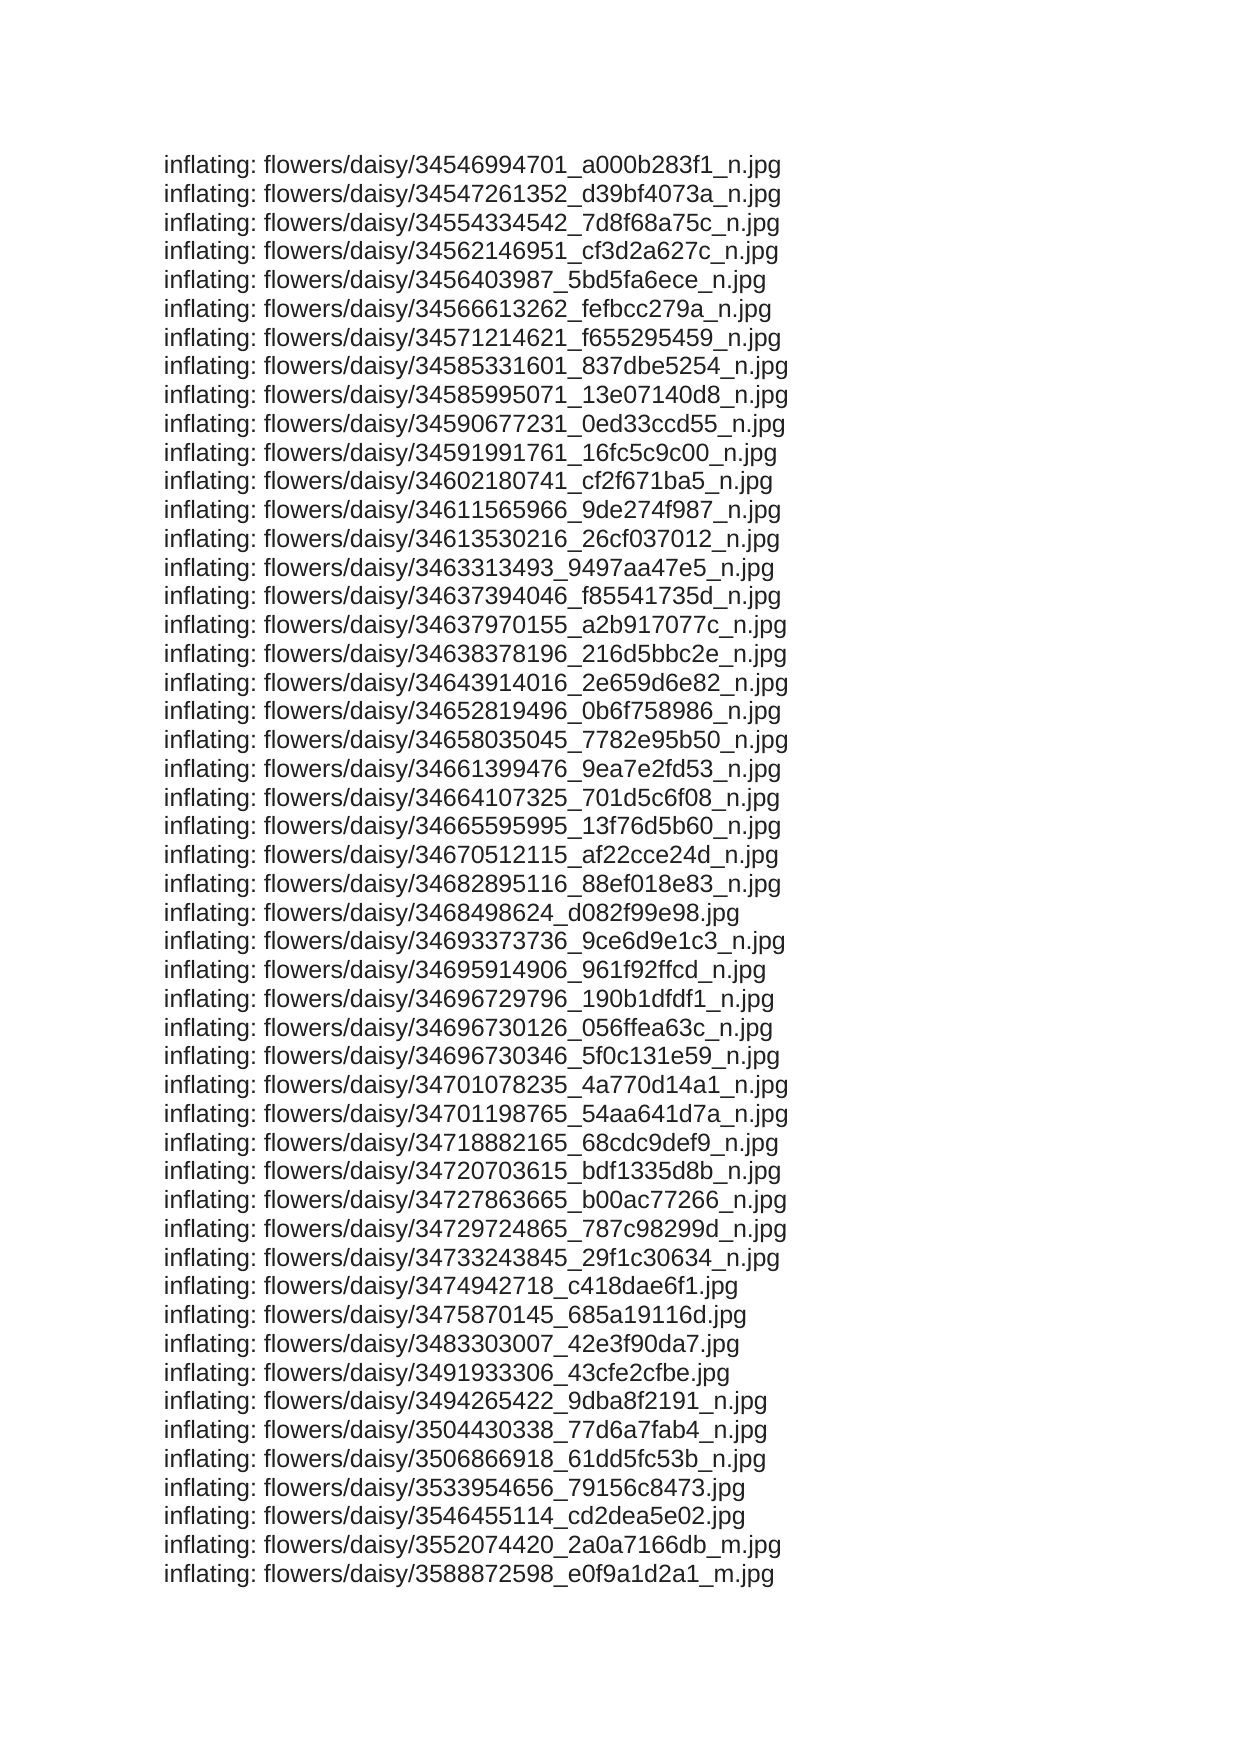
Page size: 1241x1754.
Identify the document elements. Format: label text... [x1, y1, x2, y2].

text inflating: flowers/daisy/34554334542_7d8f68a75c_n.jpg [150, 207, 1090, 236]
text inflating: flowers/daisy/34695914906_961f92ffcd_n.jpg [150, 955, 1090, 984]
text inflating: flowers/daisy/34602180741_cf2f671ba5_n.jpg [150, 466, 1090, 495]
text inflating: flowers/daisy/34658035045_7782e95b50_n.jpg [150, 725, 1090, 754]
text inflating: flowers/daisy/34585995071_13e07140d8_n.jpg [150, 380, 1090, 409]
text inflating: flowers/daisy/3456403987_5bd5fa6ece_n.jpg [150, 265, 1090, 294]
text inflating: flowers/daisy/3552074420_2a0a7166db_m.jpg [150, 1530, 1090, 1559]
text inflating: flowers/daisy/3588872598_e0f9a1d2a1_m.jpg [150, 1559, 1090, 1587]
text inflating: flowers/daisy/3483303007_42e3f90da7.jpg [150, 1329, 1090, 1357]
text inflating: flowers/daisy/34701198765_54aa641d7a_n.jpg [150, 1099, 1090, 1127]
text inflating: flowers/daisy/34637970155_a2b917077c_n.jpg [150, 610, 1090, 639]
text inflating: flowers/daisy/3491933306_43cfe2cfbe.jpg [150, 1357, 1090, 1386]
text inflating: flowers/daisy/34661399476_9ea7e2fd53_n.jpg [150, 754, 1090, 782]
text inflating: flowers/daisy/34590677231_0ed33ccd55_n.jpg [150, 409, 1090, 437]
text inflating: flowers/daisy/34566613262_fefbcc279a_n.jpg [150, 294, 1090, 322]
text inflating: flowers/daisy/34718882165_68cdc9def9_n.jpg [150, 1127, 1090, 1156]
text inflating: flowers/daisy/34664107325_701d5c6f08_n.jpg [150, 782, 1090, 811]
text inflating: flowers/daisy/3533954656_79156c8473.jpg [150, 1472, 1090, 1501]
text inflating: flowers/daisy/34637394046_f85541735d_n.jpg [150, 581, 1090, 610]
text inflating: flowers/daisy/34638378196_216d5bbc2e_n.jpg [150, 639, 1090, 667]
text inflating: flowers/daisy/34733243845_29f1c30634_n.jpg [150, 1242, 1090, 1271]
text inflating: flowers/daisy/34591991761_16fc5c9c00_n.jpg [150, 437, 1090, 466]
text inflating: flowers/daisy/34546994701_a000b283f1_n.jpg [150, 150, 1090, 179]
text inflating: flowers/daisy/3463313493_9497aa47e5_n.jpg [150, 552, 1090, 581]
text inflating: flowers/daisy/34720703615_bdf1335d8b_n.jpg [150, 1156, 1090, 1185]
text inflating: flowers/daisy/3546455114_cd2dea5e02.jpg [150, 1501, 1090, 1530]
text inflating: flowers/daisy/3494265422_9dba8f2191_n.jpg [150, 1386, 1090, 1415]
text inflating: flowers/daisy/34670512115_af22cce24d_n.jpg [150, 840, 1090, 869]
text inflating: flowers/daisy/34611565966_9de274f987_n.jpg [150, 495, 1090, 524]
text inflating: flowers/daisy/34701078235_4a770d14a1_n.jpg [150, 1070, 1090, 1099]
text inflating: flowers/daisy/34696730126_056ffea63c_n.jpg [150, 1012, 1090, 1041]
text inflating: flowers/daisy/3468498624_d082f99e98.jpg [150, 897, 1090, 926]
text inflating: flowers/daisy/34696730346_5f0c131e59_n.jpg [150, 1041, 1090, 1070]
text inflating: flowers/daisy/3475870145_685a19116d.jpg [150, 1300, 1090, 1329]
text inflating: flowers/daisy/34693373736_9ce6d9e1c3_n.jpg [150, 926, 1090, 955]
text inflating: flowers/daisy/34643914016_2e659d6e82_n.jpg [150, 667, 1090, 696]
text inflating: flowers/daisy/34696729796_190b1dfdf1_n.jpg [150, 984, 1090, 1012]
text inflating: flowers/daisy/34562146951_cf3d2a627c_n.jpg [150, 236, 1090, 265]
text inflating: flowers/daisy/34652819496_0b6f758986_n.jpg [150, 696, 1090, 725]
text inflating: flowers/daisy/34665595995_13f76d5b60_n.jpg [150, 811, 1090, 840]
text inflating: flowers/daisy/3504430338_77d6a7fab4_n.jpg [150, 1415, 1090, 1444]
text inflating: flowers/daisy/3506866918_61dd5fc53b_n.jpg [150, 1444, 1090, 1472]
text inflating: flowers/daisy/34571214621_f655295459_n.jpg [150, 322, 1090, 351]
text inflating: flowers/daisy/34729724865_787c98299d_n.jpg [150, 1214, 1090, 1242]
text inflating: flowers/daisy/34613530216_26cf037012_n.jpg [150, 524, 1090, 552]
text inflating: flowers/daisy/3474942718_c418dae6f1.jpg [150, 1271, 1090, 1300]
text inflating: flowers/daisy/34682895116_88ef018e83_n.jpg [150, 869, 1090, 897]
text inflating: flowers/daisy/34585331601_837dbe5254_n.jpg [150, 351, 1090, 380]
text inflating: flowers/daisy/34547261352_d39bf4073a_n.jpg [150, 179, 1090, 207]
text inflating: flowers/daisy/34727863665_b00ac77266_n.jpg [150, 1185, 1090, 1214]
